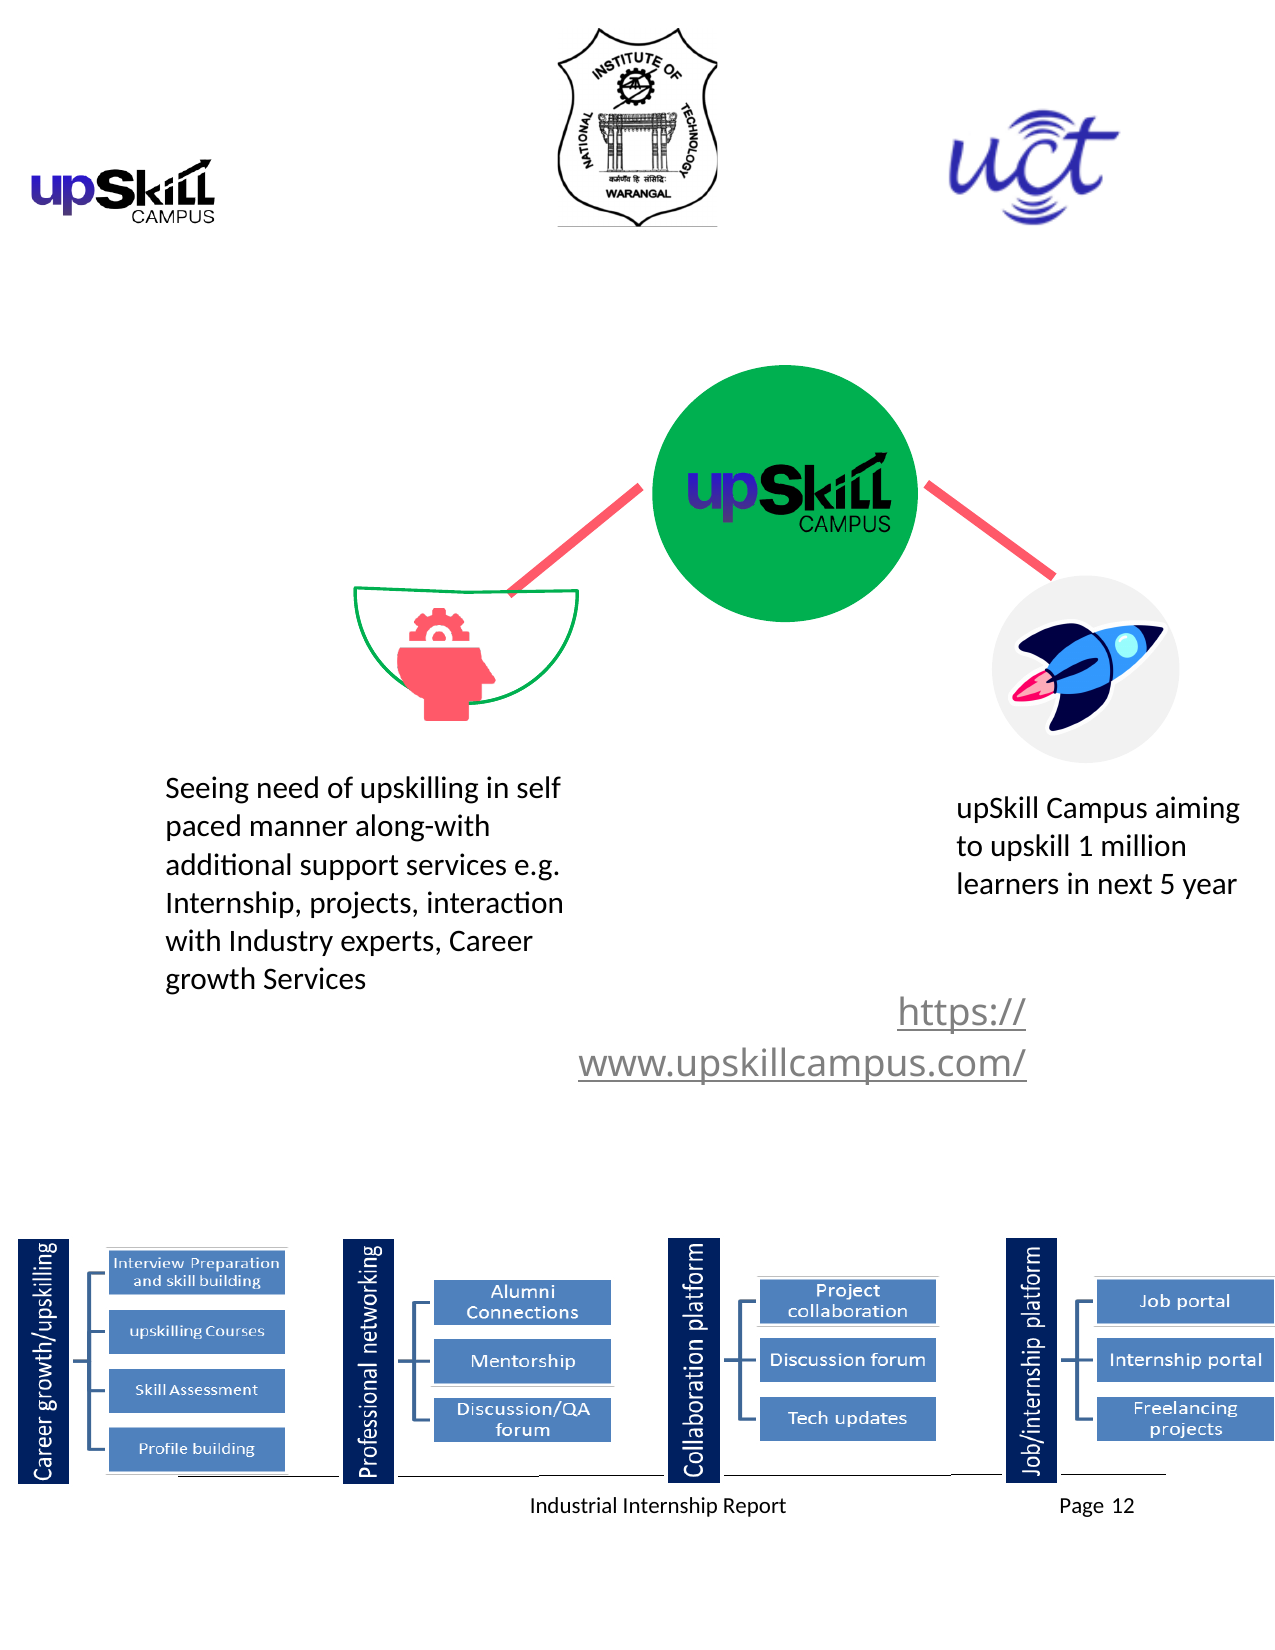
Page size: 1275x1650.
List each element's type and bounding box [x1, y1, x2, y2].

picture [996, 599, 1182, 741]
picture [12, 1234, 292, 1488]
picture [337, 1234, 618, 1488]
picture [1000, 1233, 1275, 1487]
picture [0, 146, 246, 227]
picture [946, 101, 1125, 227]
picture [389, 608, 503, 721]
picture [653, 431, 926, 537]
picture [557, 28, 718, 227]
picture [662, 1233, 943, 1487]
